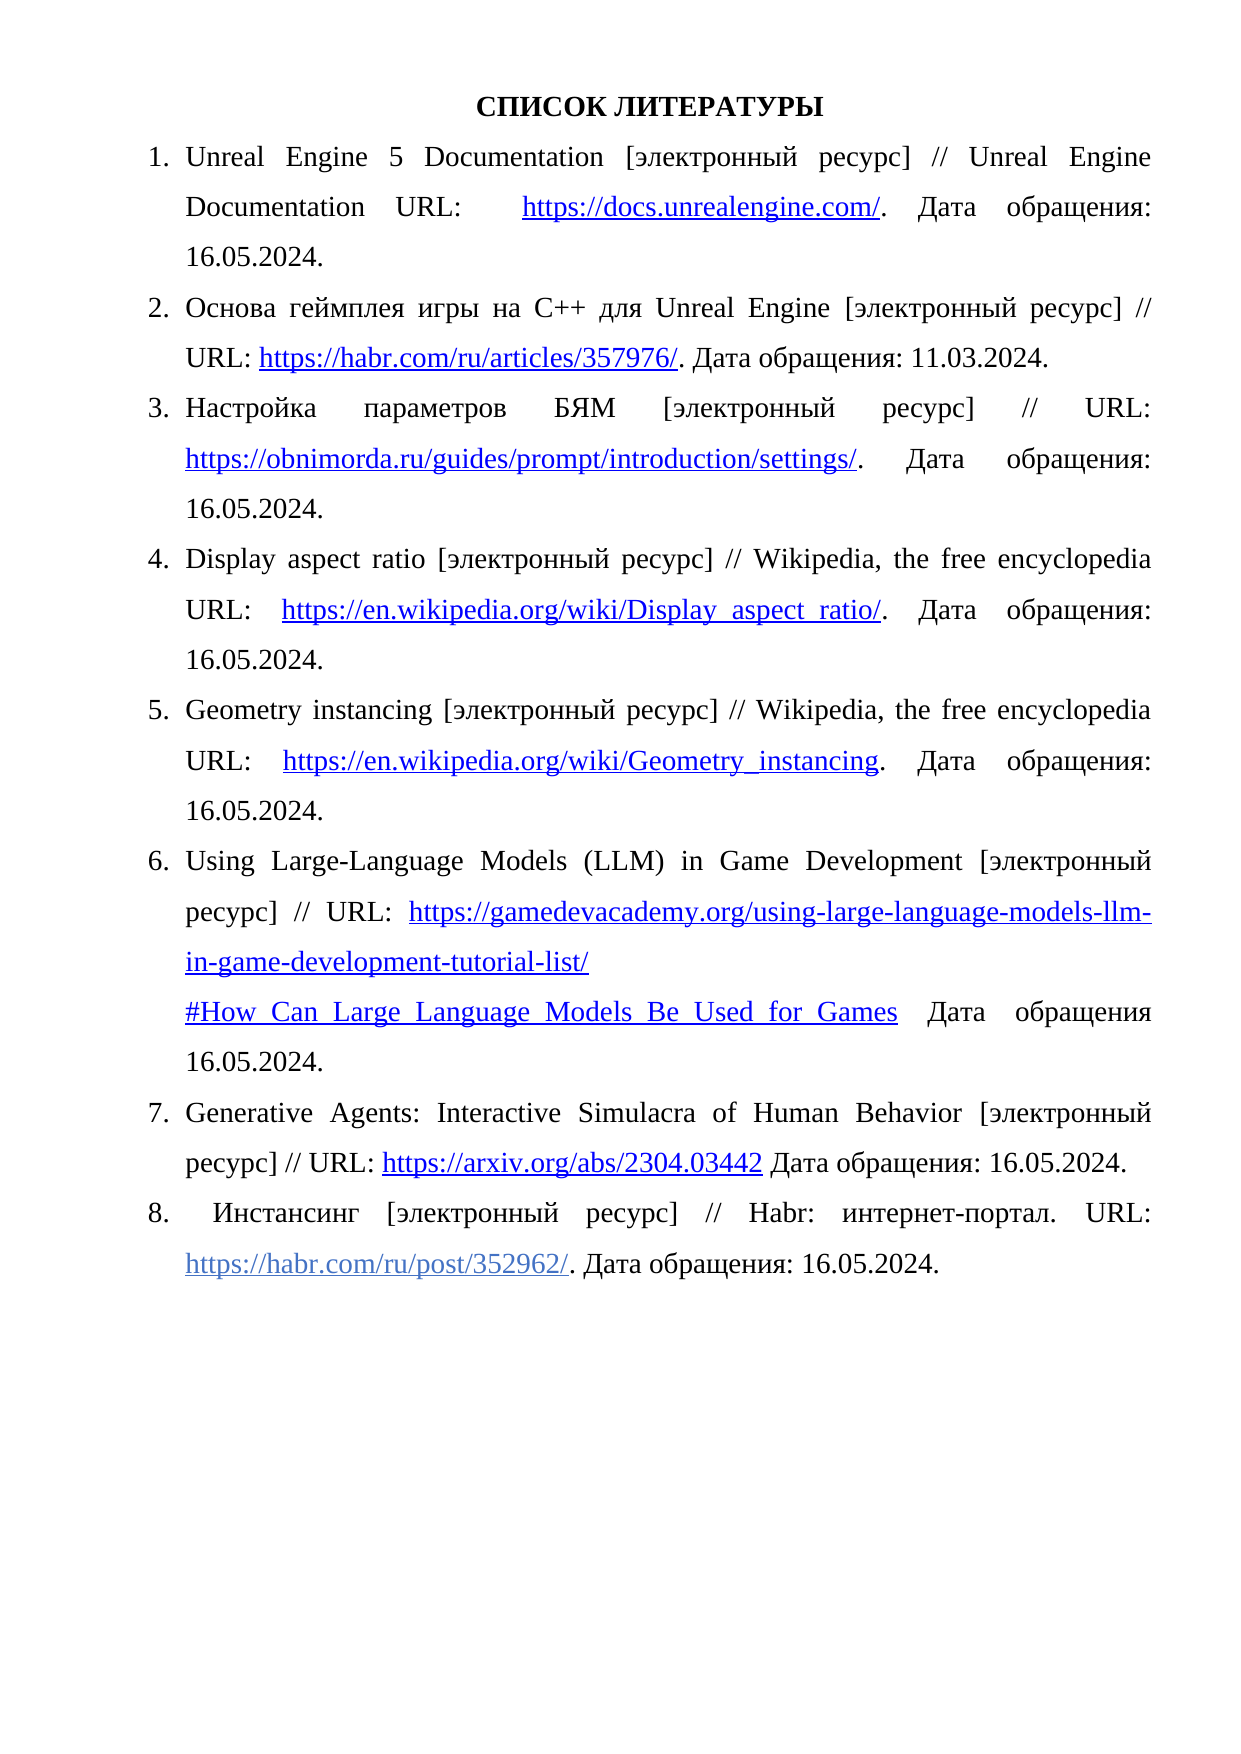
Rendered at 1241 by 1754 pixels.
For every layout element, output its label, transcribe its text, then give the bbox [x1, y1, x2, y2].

list Unreal Engine 5 Documentation [электронный ресурс] // Unreal Engine Documentation URL: https://docs.unrealengine.com/. Дата обращения: 16.05.2024. [148, 139, 1152, 273]
list Geometry instancing [электронный ресурс] // Wikipedia, the free encyclopedia URL: https://en.wikipedia.org/wiki/Geometry_instancing. Дата обращения: 16.05.2024. [148, 692, 1152, 827]
text СПИСОК ЛИТЕРАТУРЫ [148, 89, 1152, 122]
list Generative Agents: Interactive Simulacra of Human Behavior [электронный ресурс] // URL: https://arxiv.org/abs/2304.03442 Дата обращения: 16.05.2024. [148, 1095, 1152, 1179]
list Основа геймплея игры на C++ для Unreal Engine [электронный ресурс] // URL: https://habr.com/ru/articles/357976/. Дата обращения: 11.03.2024. [148, 290, 1152, 374]
list Using Large-Language Models (LLM) in Game Development [электронный ресурс] // URL: https://gamedevacademy.org/using-large-language-models-llm-in-game-development-tutorial-list/#How_Can_Large_Language_Models_Be_Used_for_Games Дата обращения 16.05.2024. [148, 843, 1152, 1078]
list Display aspect ratio [электронный ресурс] // Wikipedia, the free encyclopedia URL: https://en.wikipedia.org/wiki/Display_aspect_ratio/. Дата обращения: 16.05.2024. [148, 541, 1152, 676]
list Инстансинг [электронный ресурс] // Habr: интернет-портал. URL: https://habr.com/ru/post/352962/. Дата обращения: 16.05.2024. [148, 1196, 1152, 1279]
list Настройка параметров БЯМ [электронный ресурс] // URL: https://obnimorda.ru/guides/prompt/introduction/settings/. Дата обращения: 16.05.2024. [148, 391, 1152, 525]
